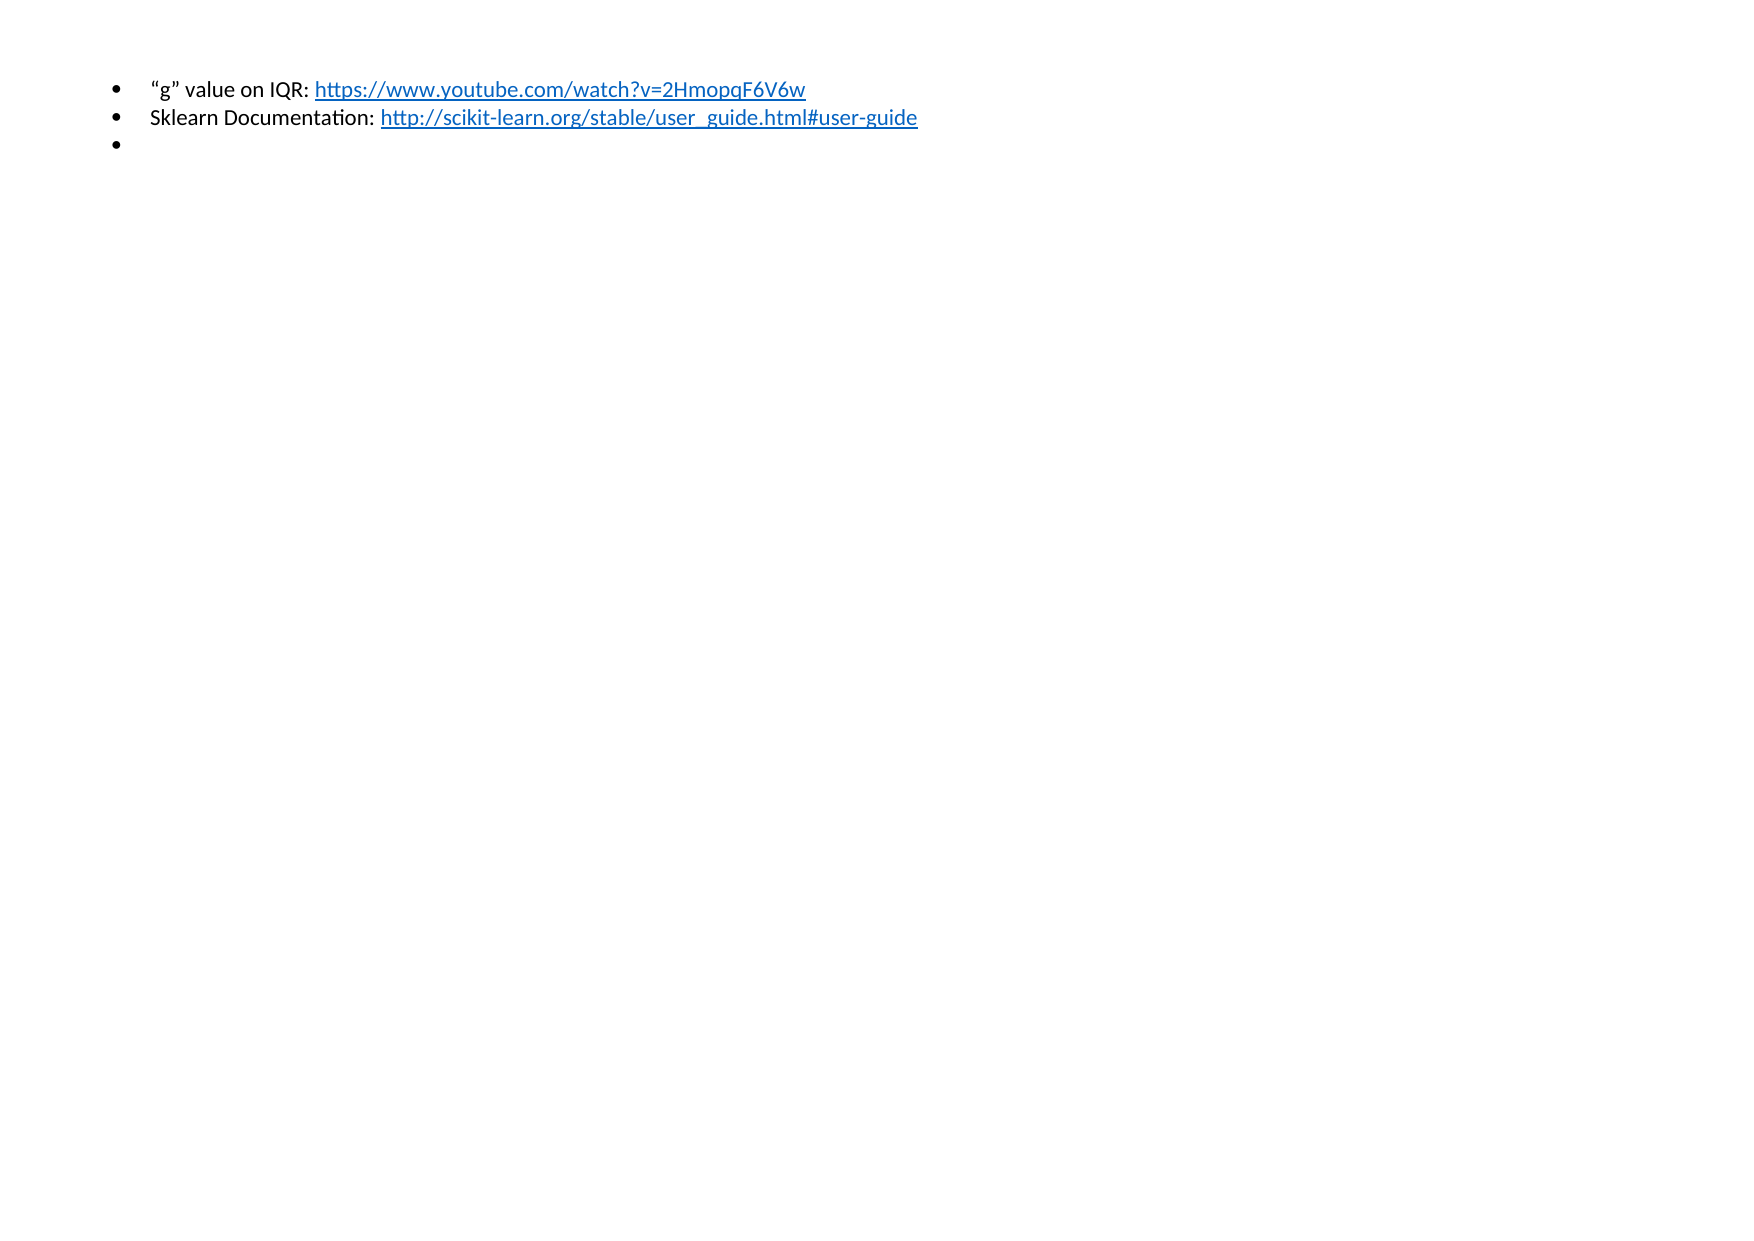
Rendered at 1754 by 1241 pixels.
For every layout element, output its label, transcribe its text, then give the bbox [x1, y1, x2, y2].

list “g” value on IQR: https://www.youtube.com/watch?v=2HmopqF6V6w [112, 75, 1679, 103]
list Sklearn Documentation: http://scikit-learn.org/stable/user_guide.html#user-guide [112, 103, 1679, 131]
